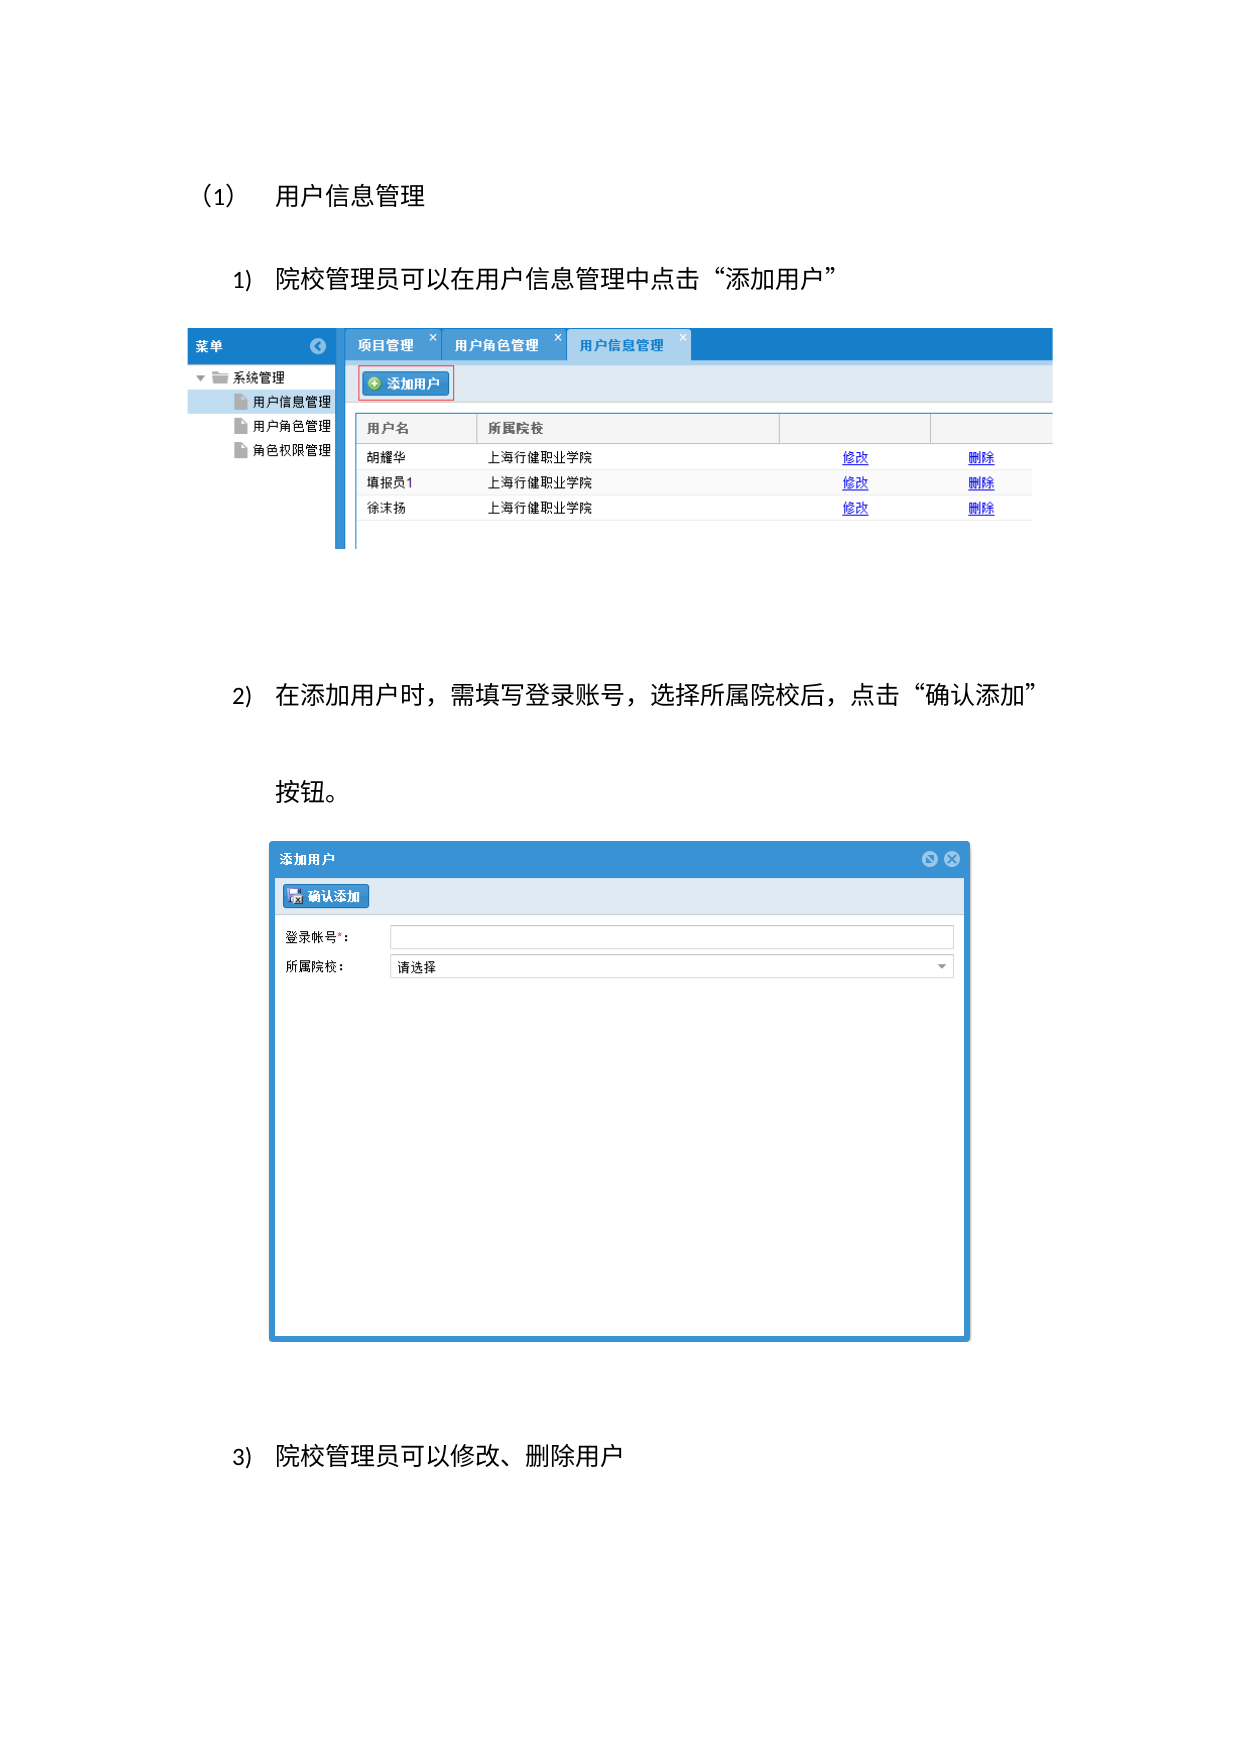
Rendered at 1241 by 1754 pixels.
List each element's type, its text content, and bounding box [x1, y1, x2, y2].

list 用户信息管理 [187, 162, 1053, 227]
list 院校管理员可以修改、删除用户 [232, 1422, 1053, 1487]
list 在添加用户时，需填写登录账号，选择所属院校后，点击“确认添加”按钮。 [232, 661, 1053, 823]
picture [187, 328, 1053, 549]
picture [268, 841, 972, 1342]
list 院校管理员可以在用户信息管理中点击“添加用户” [232, 245, 1053, 310]
